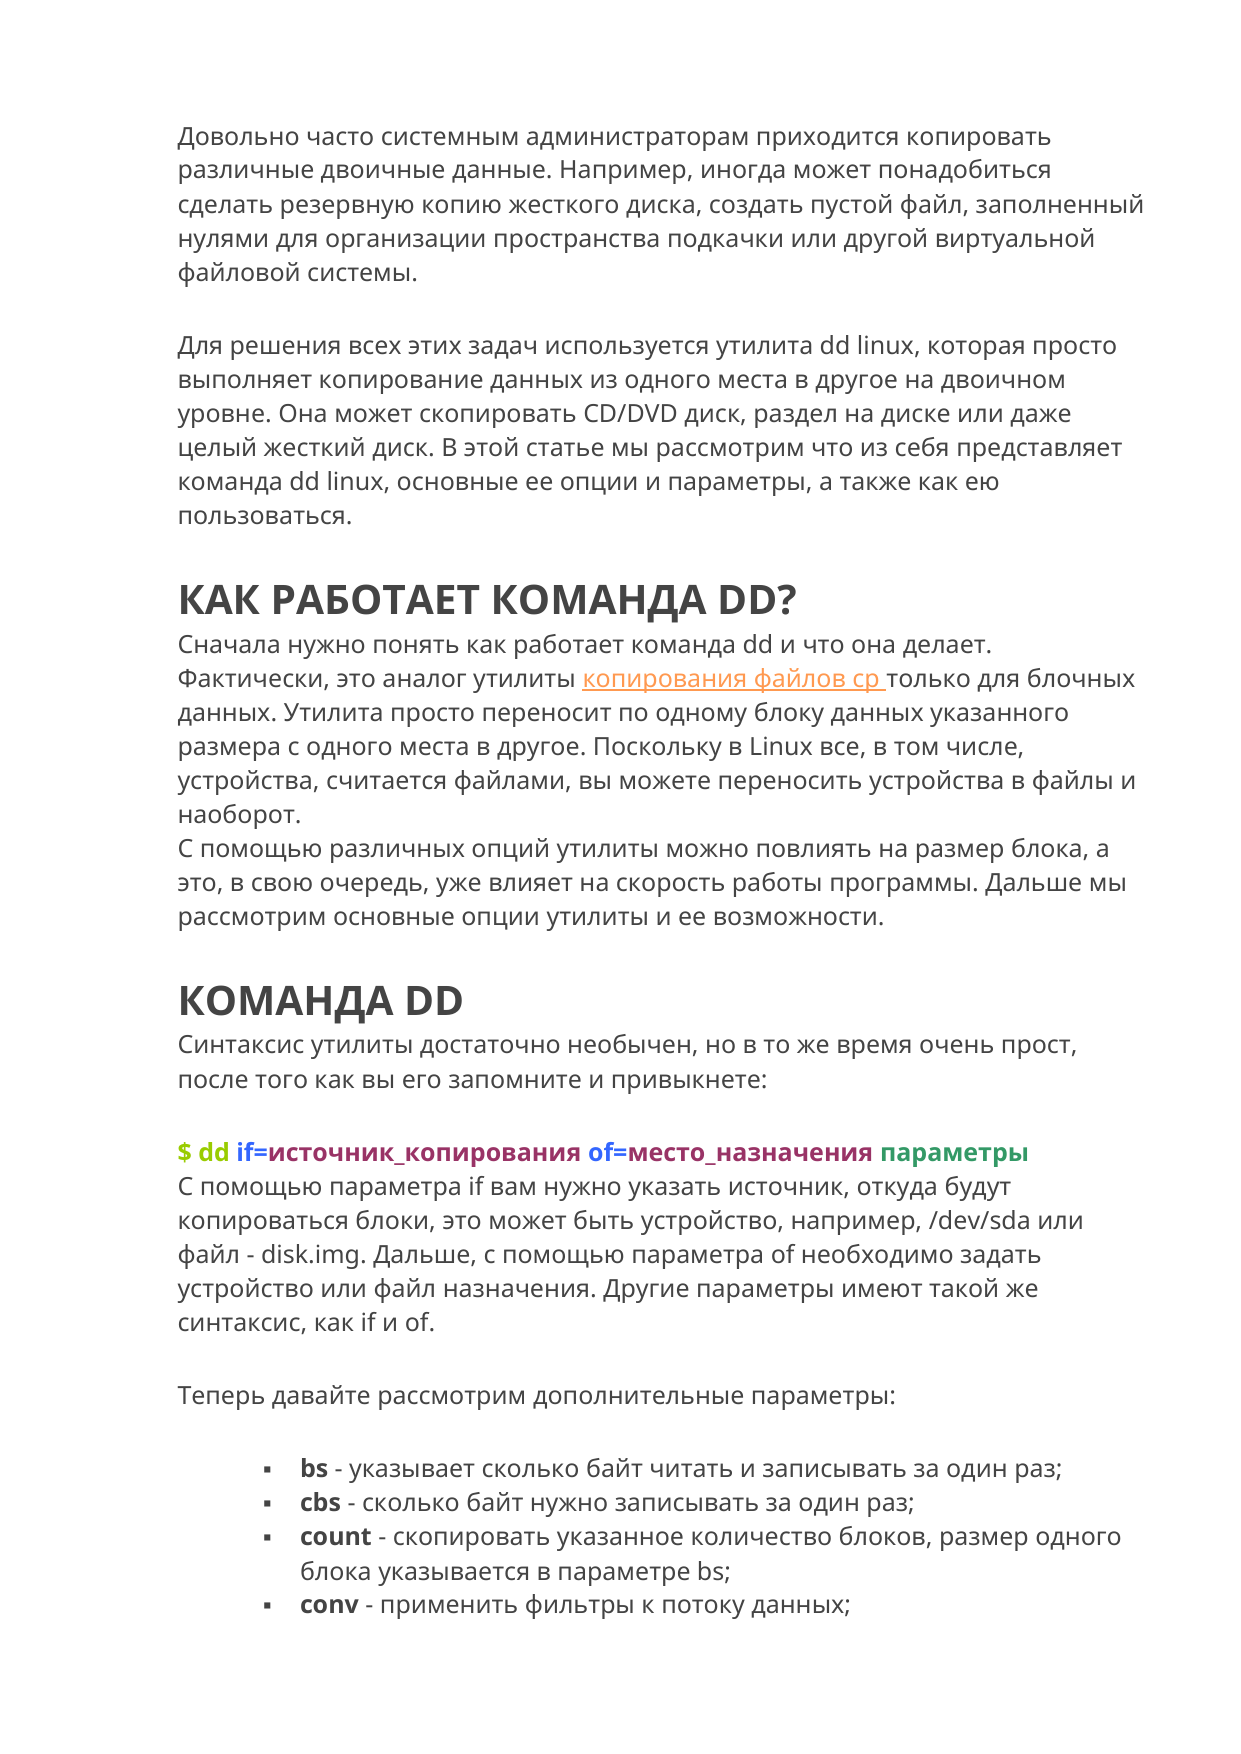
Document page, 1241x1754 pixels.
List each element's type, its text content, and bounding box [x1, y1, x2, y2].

text С помощью различных опций утилиты можно повлиять на размер блока, а это, в свою очередь, уже влияет на скорость работы программы. Дальше мы рассмотрим основные опции утилиты и ее возможности. [177, 831, 1152, 933]
text Синтаксис утилиты достаточно необычен, но в то же время очень прост, после того как вы его запомните и привыкнете: [177, 1027, 1152, 1095]
text С помощью параметра if вам нужно указать источник, откуда будут копироваться блоки, это может быть устройство, например, /dev/sda или файл - disk.img. Дальше, с помощью параметра of необходимо задать устройство или файл назначения. Другие параметры имеют такой же синтаксис, как if и of. [177, 1168, 1152, 1339]
text КОМАНДА DD [177, 972, 1152, 1027]
text Теперь давайте рассмотрим дополнительные параметры: [177, 1378, 1152, 1412]
text Довольно часто системным администраторам приходится копировать различные двоичные данные. Например, иногда может понадобиться сделать резервную копию жесткого диска, создать пустой файл, заполненный нулями для организации пространства подкачки или другой виртуальной файловой системы. [177, 118, 1152, 288]
text КАК РАБОТАЕТ КОМАНДА DD? [177, 571, 1152, 626]
text Сначала нужно понять как работает команда dd и что она делает. Фактически, это аналог утилиты копирования файлов cp только для блочных данных. Утилита просто переносит по одному блоку данных указанного размера с одного места в другое. Поскольку в Linux все, в том числе, устройства, считается файлами, вы можете переносить устройства в файлы и наоборот. [177, 626, 1152, 831]
list bs - указывает сколько байт читать и записывать за один раз; [262, 1451, 1152, 1485]
list cbs - сколько байт нужно записывать за один раз; [262, 1485, 1152, 1519]
text Для решения всех этих задач используется утилита dd linux, которая просто выполняет копирование данных из одного места в другое на двоичном уровне. Она может скопировать CD/DVD диск, раздел на диске или даже целый жесткий диск. В этой статье мы рассмотрим что из себя представляет команда dd linux, основные ее опции и параметры, а также как ею пользоваться. [177, 327, 1152, 532]
list conv - применить фильтры к потоку данных; [262, 1587, 1152, 1621]
list count - скопировать указанное количество блоков, размер одного блока указывается в параметре bs; [262, 1519, 1152, 1587]
text $ dd if=источник_копирования of=место_назначения параметры [177, 1134, 1152, 1168]
